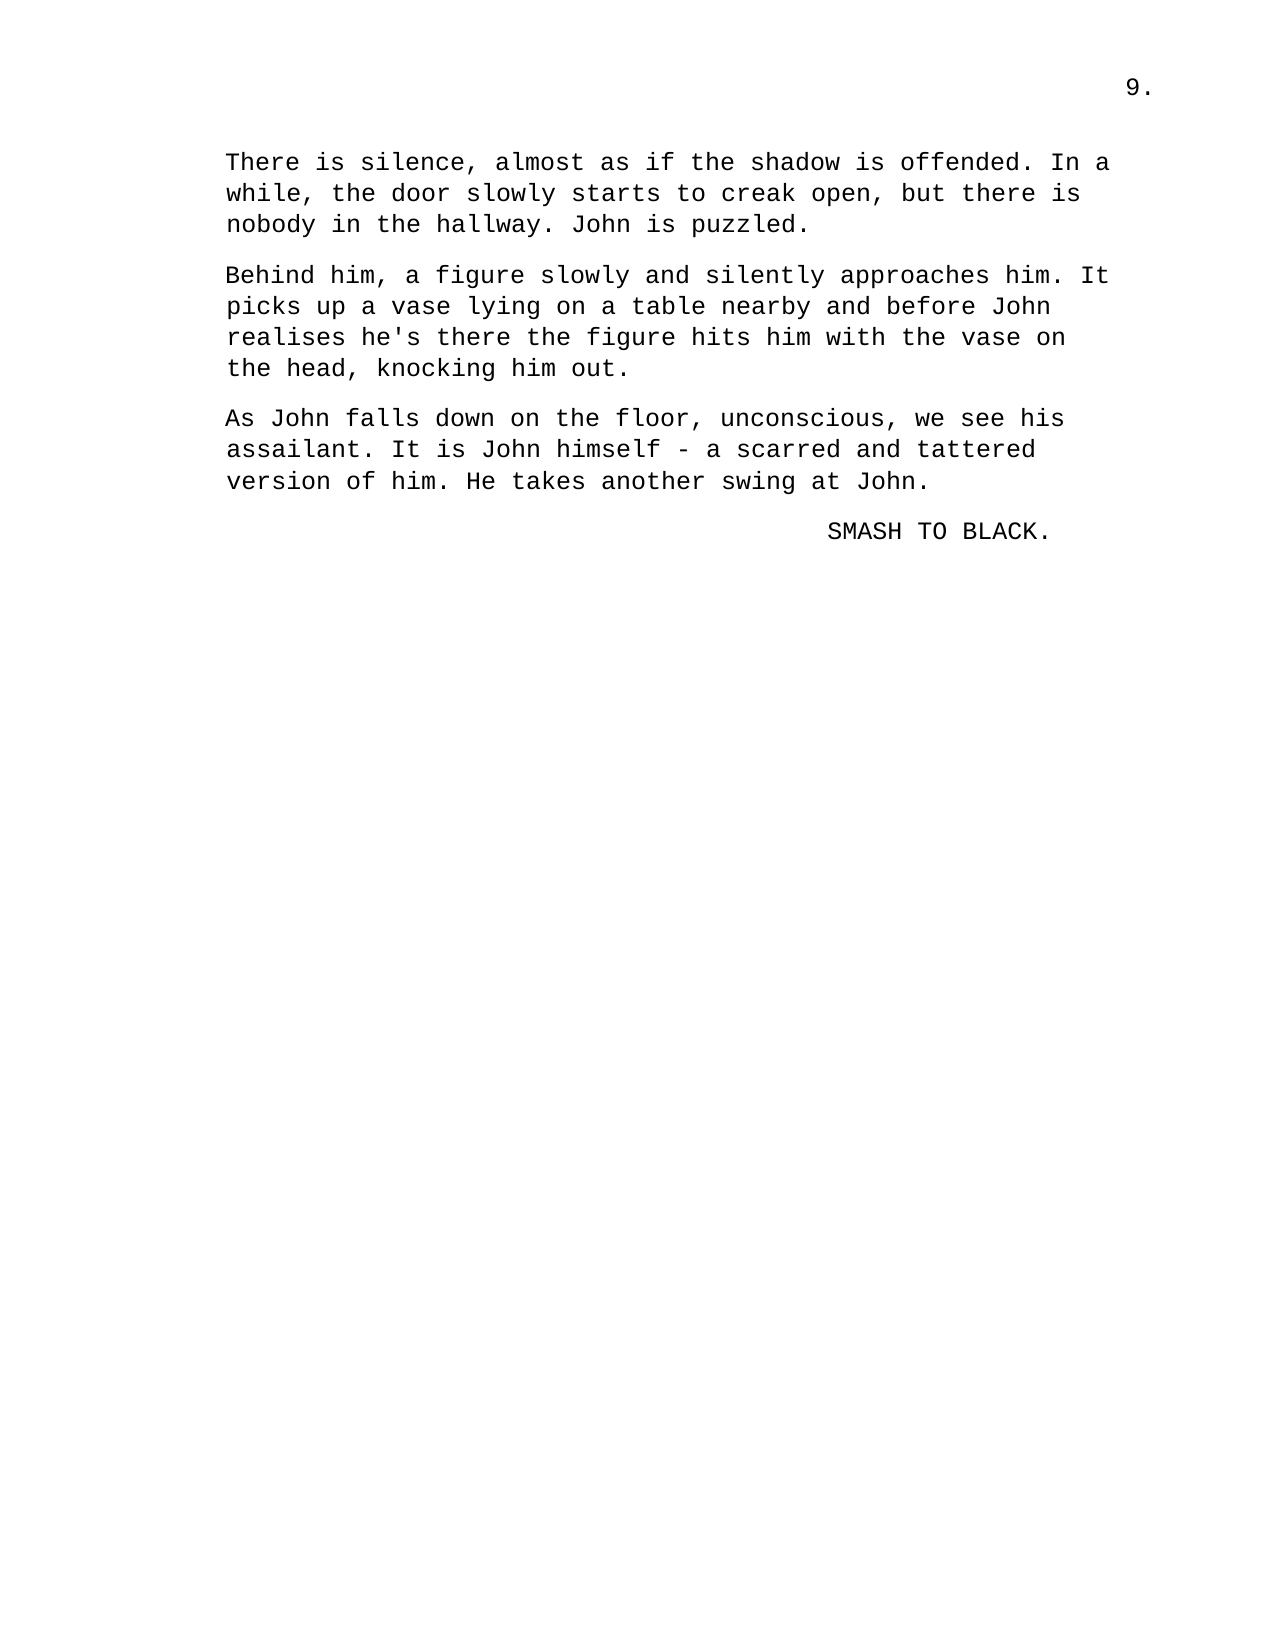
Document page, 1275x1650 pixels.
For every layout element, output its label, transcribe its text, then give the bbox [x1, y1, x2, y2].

text Behind him, a figure slowly and silently approaches him. It picks up a vase lying on a table nearby and before John realises he's there the figure hits him with the vase on the head, knocking him out. [225, 262, 1111, 384]
text As John falls down on the floor, unconscious, we see his assailant. It is John himself - a scarred and tattered version of him. He takes another swing at John. [225, 406, 1111, 497]
text There is silence, almost as if the shadow is offended. In a while, the door slowly starts to creak open, but there is nobody in the hallway. John is puzzled. [225, 150, 1111, 240]
text SMASH TO BLACK. [225, 518, 1052, 547]
